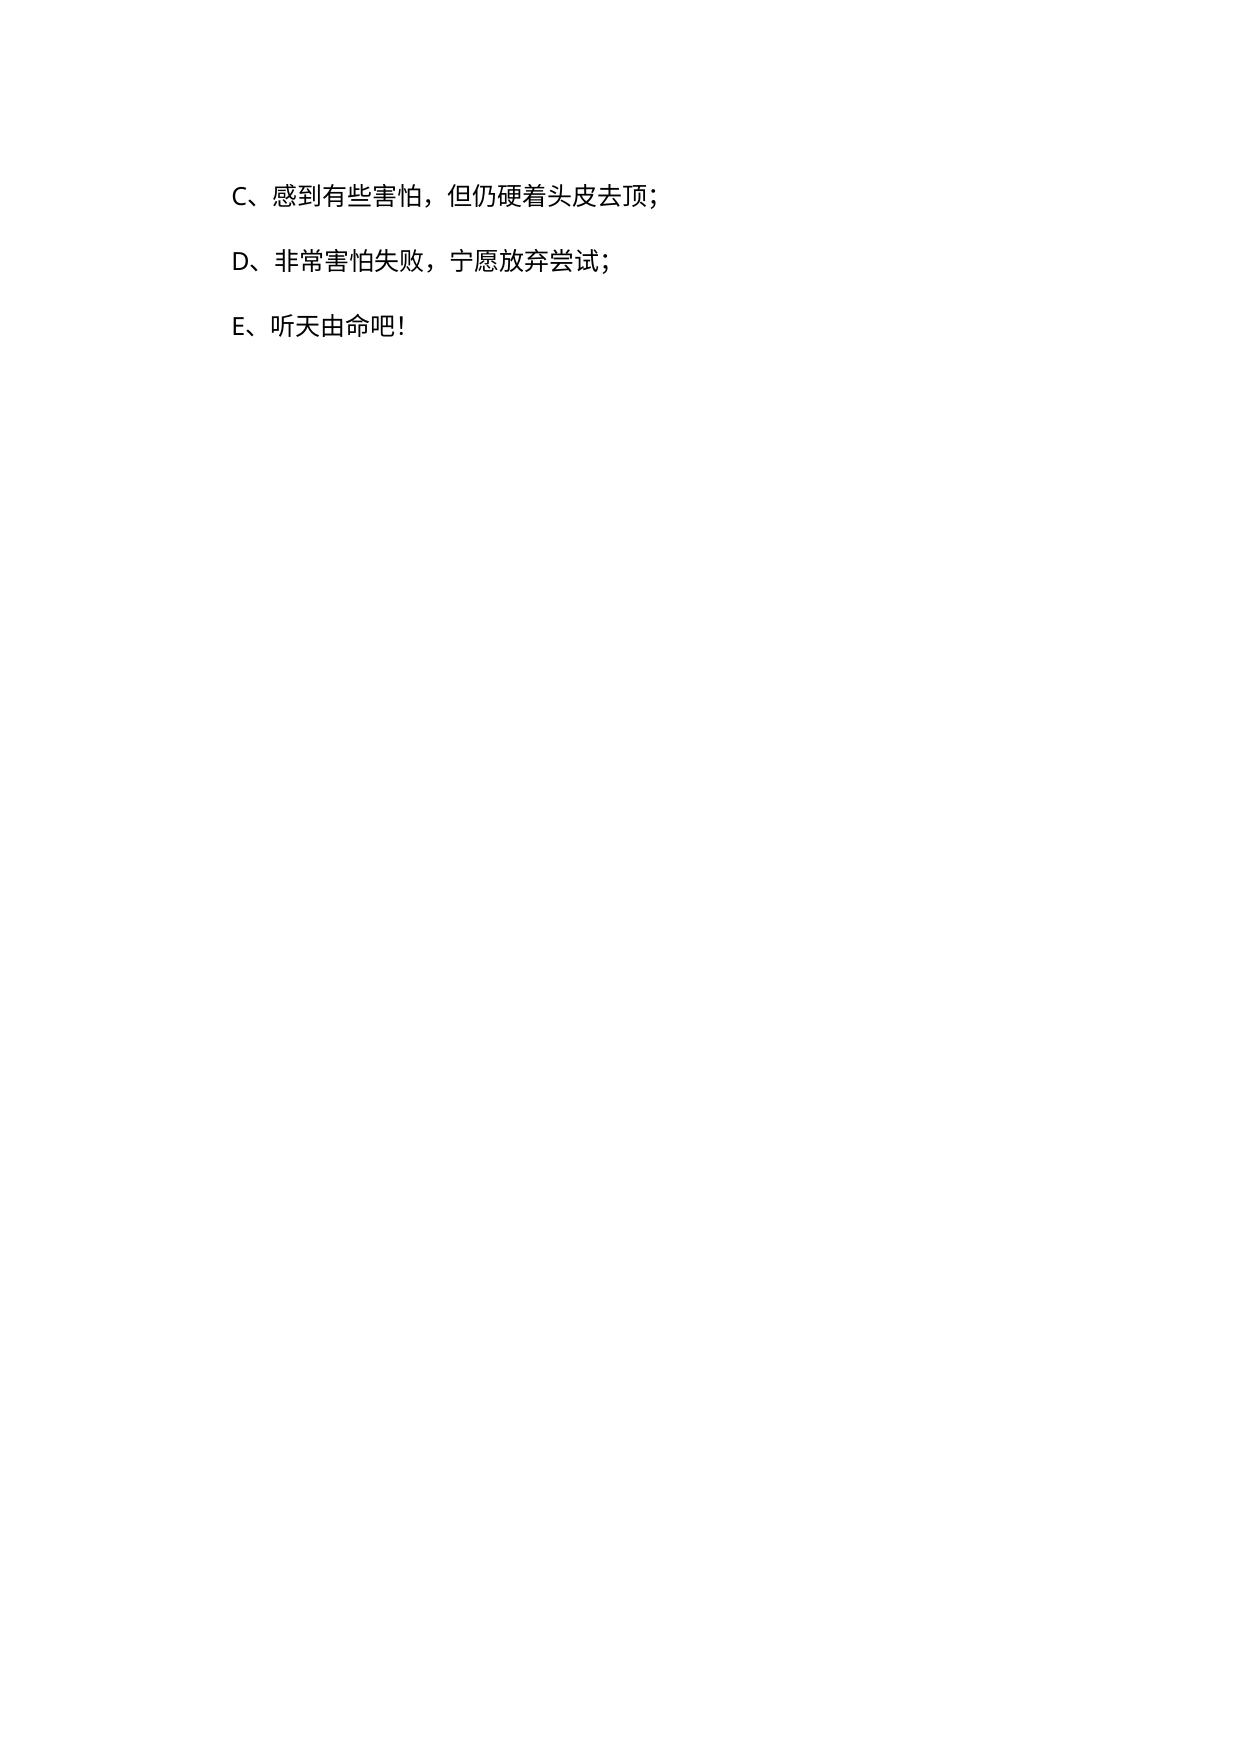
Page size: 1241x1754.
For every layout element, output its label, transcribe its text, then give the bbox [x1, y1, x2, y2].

text C、感到有些害怕，但仍硬着头皮去顶； [187, 162, 1053, 227]
text E、听天由命吧！ [187, 292, 1053, 357]
text D、非常害怕失败，宁愿放弃尝试； [187, 227, 1053, 292]
